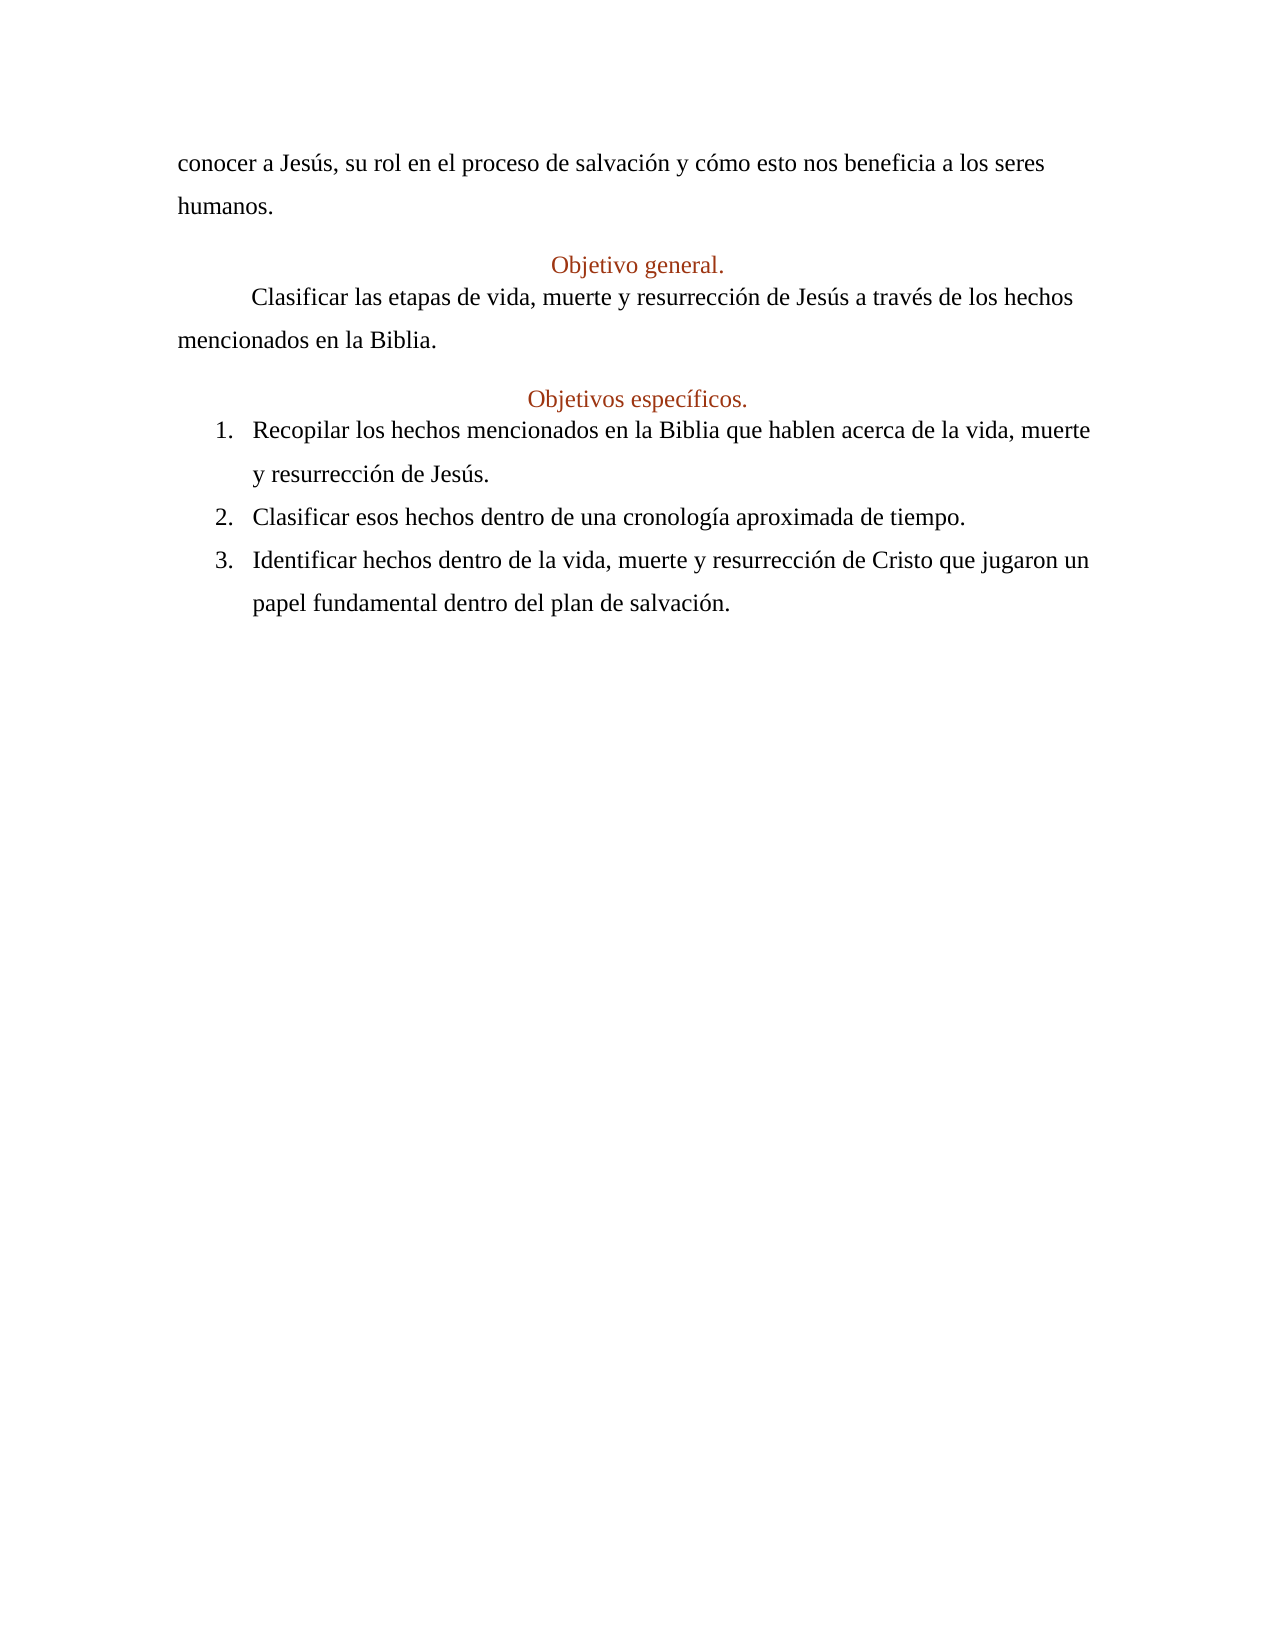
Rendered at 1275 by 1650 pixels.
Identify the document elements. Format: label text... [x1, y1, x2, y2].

text Clasificar las etapas de vida, muerte y resurrección de Jesús a través de los hechos mencionados en la Biblia. [177, 282, 1098, 353]
subtitle Objetivos específicos. [177, 384, 1098, 413]
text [177, 148, 1098, 219]
list Identificar hechos dentro de la vida, muerte y resurrección de Cristo que jugaron un papel fundamental dentro del plan de salvación. [215, 545, 1098, 617]
list Recopilar los hechos mencionados en la Biblia que hablen acerca de la vida, muerte y resurrección de Jesús. [215, 416, 1098, 487]
subtitle Objetivo general. [177, 251, 1098, 279]
list Clasificar esos hechos dentro de una cronología aproximada de tiempo. [215, 502, 1098, 531]
